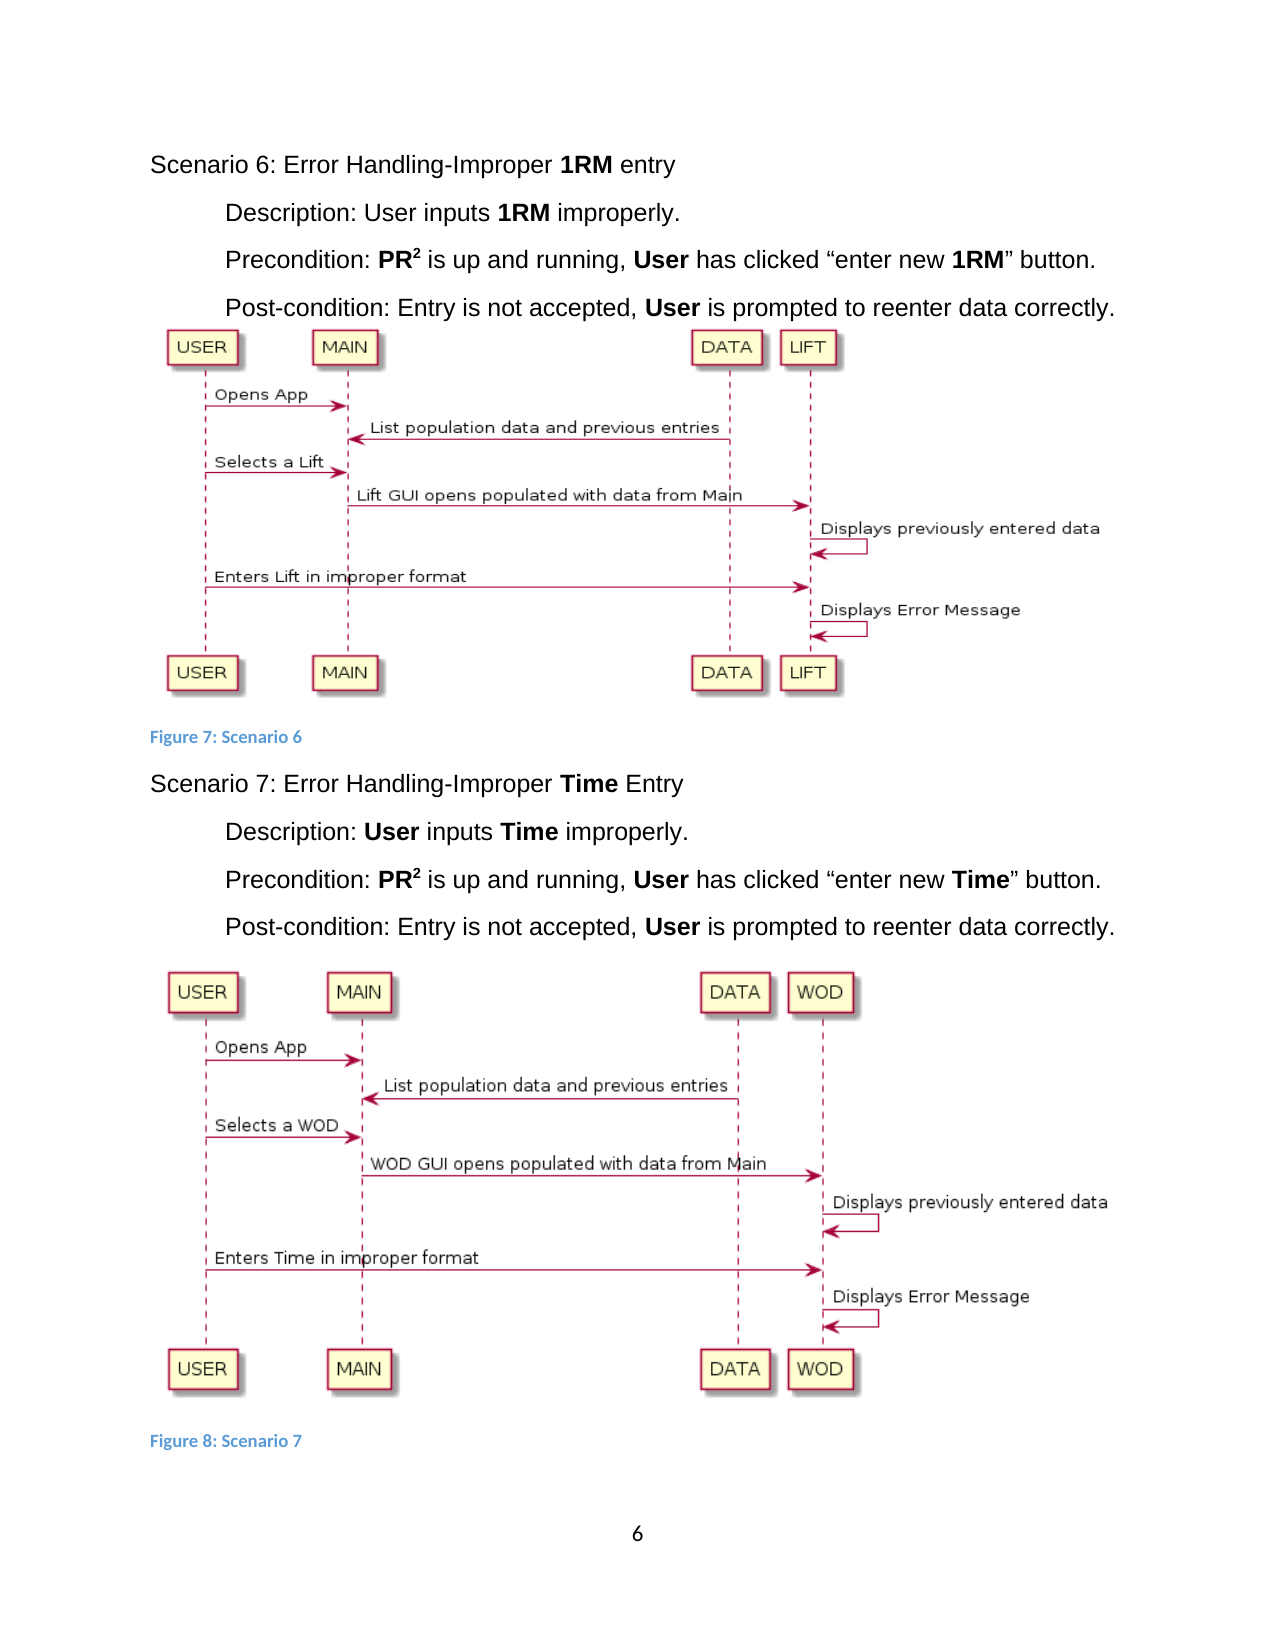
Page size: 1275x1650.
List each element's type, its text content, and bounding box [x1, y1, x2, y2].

picture [150, 324, 1118, 707]
text Scenario 6: Error Handling-Improper 1RM entry [150, 150, 1125, 179]
picture [150, 960, 1123, 1410]
text Description: User inputs 1RM improperly. [150, 198, 1125, 226]
text Figure 7: Scenario 6 [150, 725, 1125, 748]
text Figure 8: Scenario 7 [150, 1429, 1125, 1452]
text Post-condition: Entry is not accepted, User is prompted to reenter data correctly. [150, 912, 1125, 941]
text Scenario 7: Error Handling-Improper Time Entry [150, 769, 1125, 798]
text Precondition: PR2 is up and running, User has clicked “enter new Time” button. [150, 864, 1125, 893]
text Precondition: PR2 is up and running, User has clicked “enter new 1RM” button. [150, 245, 1125, 274]
text Description: User inputs Time improperly. [150, 817, 1125, 846]
